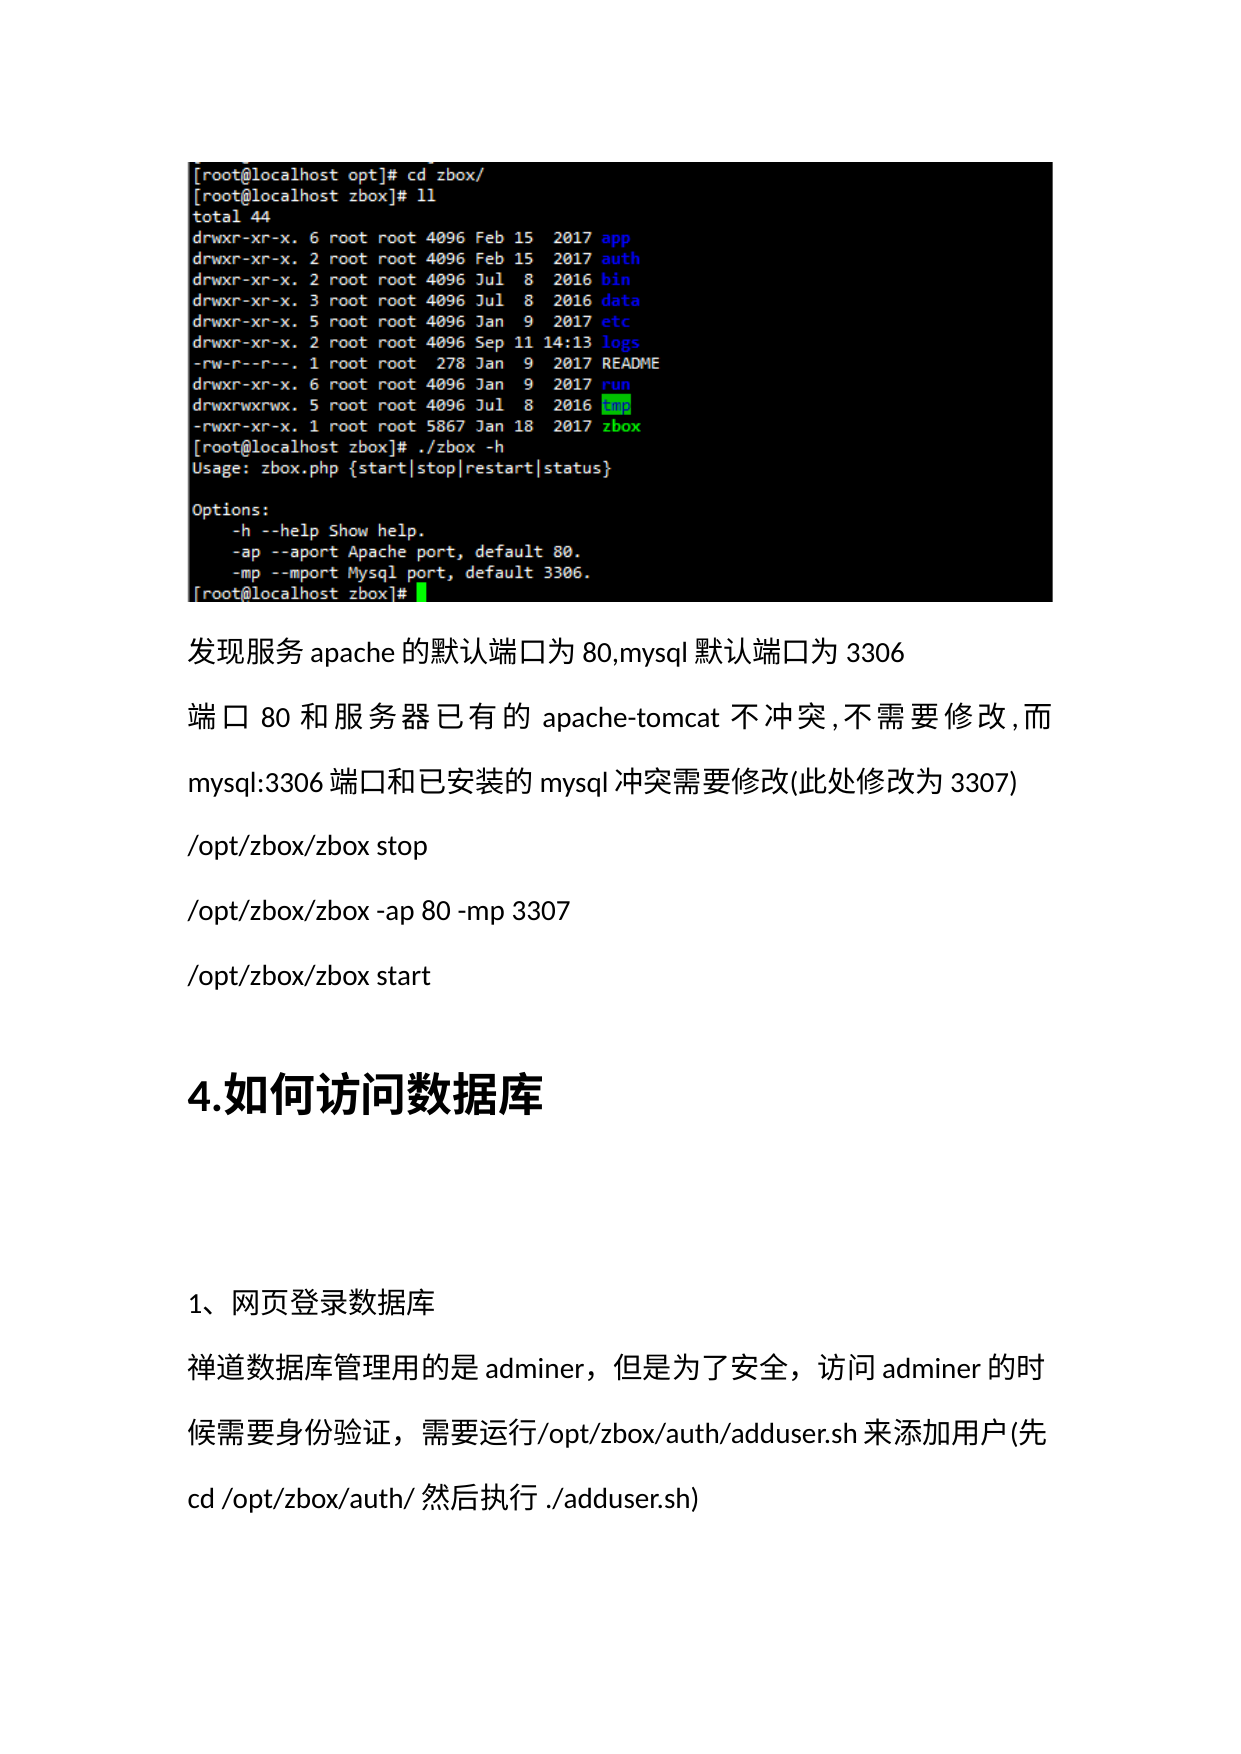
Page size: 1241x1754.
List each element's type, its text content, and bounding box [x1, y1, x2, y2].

text 发现服务apache的默认端口为80,mysql默认端口为3306 [187, 617, 1053, 682]
picture [187, 162, 1053, 602]
text /opt/zbox/zbox -ap 80 -mp 3307 [187, 877, 1053, 942]
text /opt/zbox/zbox start [187, 942, 1053, 1007]
text 端口80和服务器已有的apache-tomcat不冲突,不需要修改,而mysql:3306端口和已安装的mysql冲突需要修改(此处修改为3307) [187, 682, 1053, 812]
text 1、网页登录数据库 [187, 1268, 1053, 1333]
text 禅道数据库管理用的是adminer，但是为了安全，访问adminer的时候需要身份验证，需要运行/opt/zbox/auth/adduser.sh来添加用户(先 cd /opt/zbox/auth/ 然后执行 ./adduser.sh) [187, 1333, 1053, 1528]
subtitle 4.如何访问数据库 [187, 1042, 1053, 1140]
text /opt/zbox/zbox stop [187, 812, 1053, 877]
